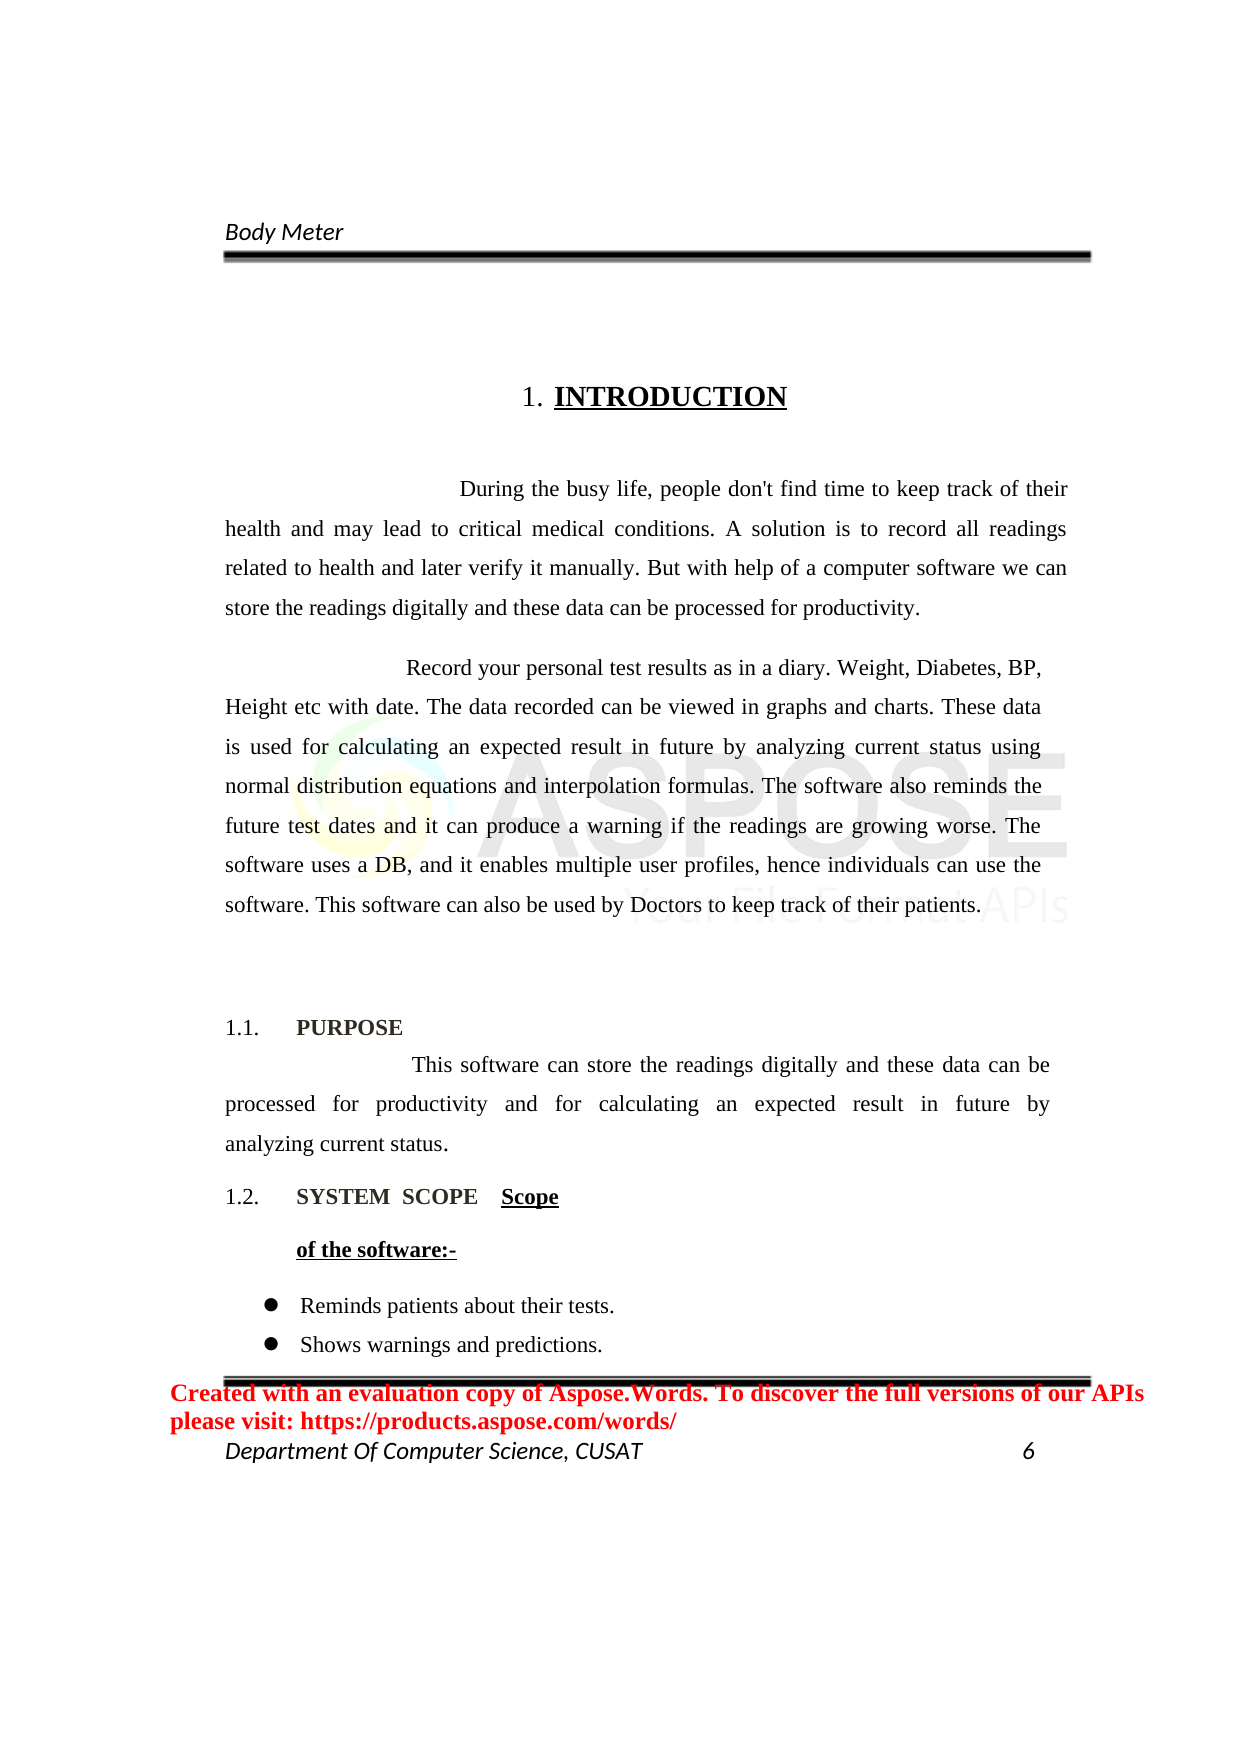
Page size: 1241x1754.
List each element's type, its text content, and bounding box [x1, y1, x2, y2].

picture [222, 249, 1094, 265]
list Reminds patients about their tests. [262, 1293, 1212, 1318]
text During the busy life, people don't find time to keep track of their health and may lead to critical medical conditions. A solution is to record all readings related to health and later verify it manually. But with help of a computer software we can store the readings digitally and these data can be processed for productivity. [225, 465, 1069, 623]
picture [222, 1373, 1094, 1389]
text This software can store the readings digitally and these data can be processed for productivity and for calculating an expected result in future by analyzing current status. [225, 1040, 1052, 1159]
text Record your personal test results as in a diary. Weight, Diabetes, BP, Height etc with date. The data recorded can be viewed in graphs and charts. These data is used for calculating an expected result in future by analyzing current status using normal distribution equations and interpolation formulas. The software also reminds the future test dates and it can produce a warning if the readings are growing worse. The software uses a DB, and it enables multiple user profiles, hence individuals can use the software. This software can also be used by Doctors to keep track of their patients. [225, 644, 1043, 920]
list INTRODUCTION [521, 380, 1212, 413]
list SYSTEM SCOPE Scope of the software:- [225, 1163, 558, 1268]
list Shows warnings and predictions. [262, 1332, 1212, 1358]
list PURPOSE [225, 1015, 1212, 1040]
